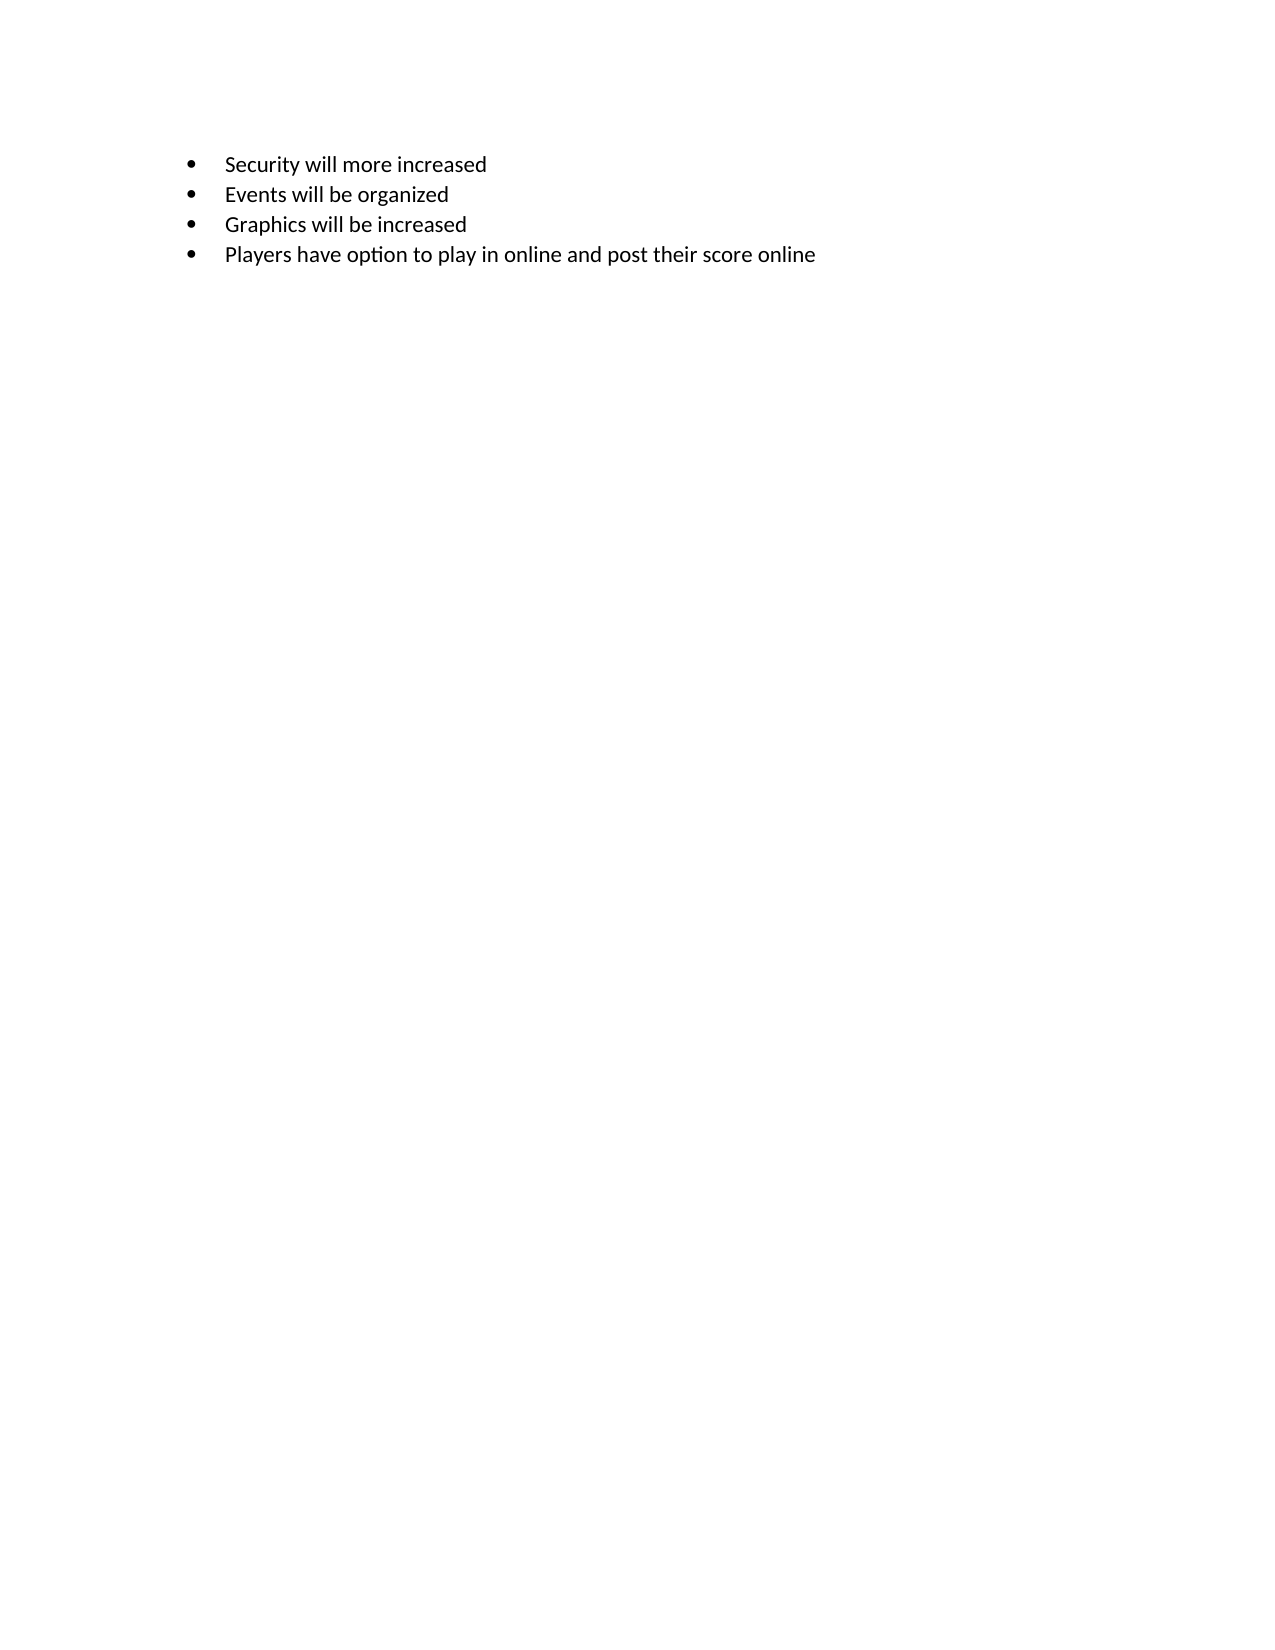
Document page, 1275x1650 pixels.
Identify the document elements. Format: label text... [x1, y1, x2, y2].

list Events will be organized [187, 180, 1125, 208]
list Players have option to play in online and post their score online [187, 241, 1125, 269]
list Security will more increased [187, 150, 1125, 178]
list Graphics will be increased [187, 210, 1125, 238]
